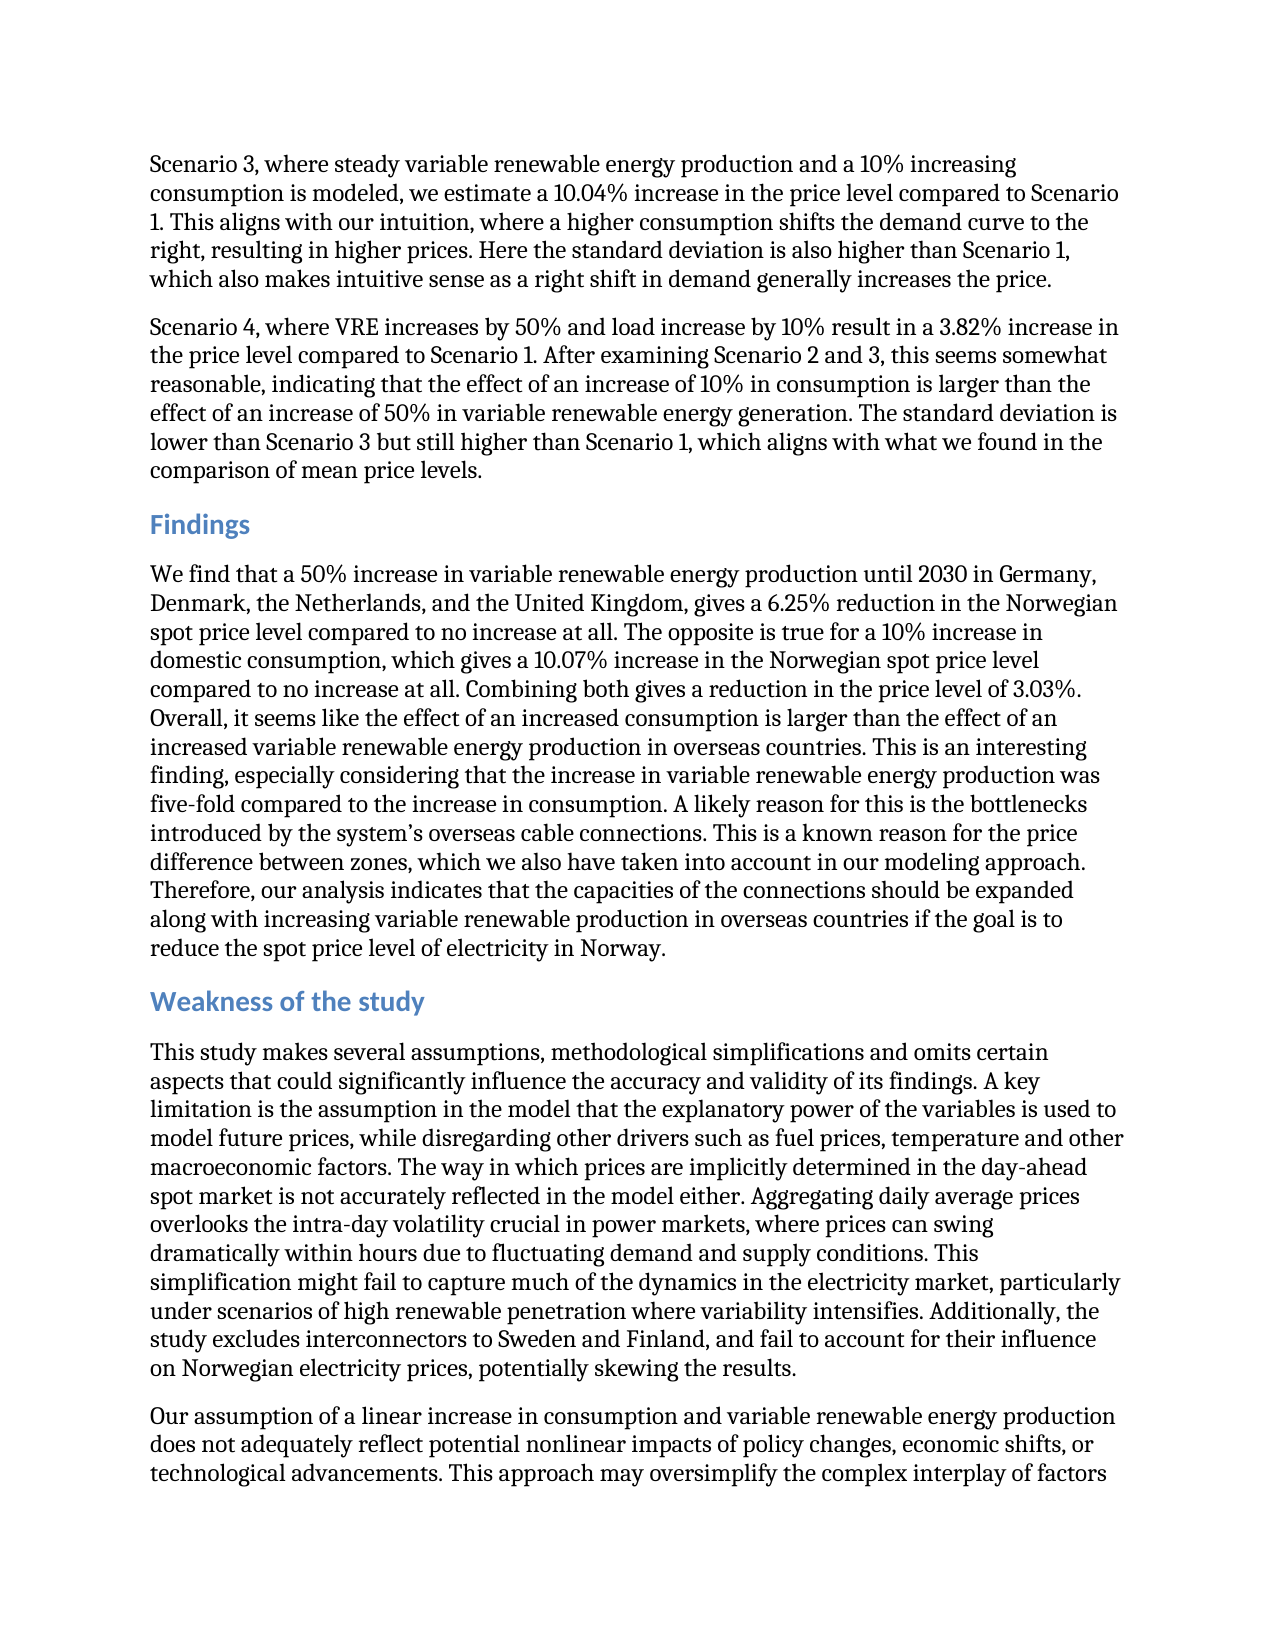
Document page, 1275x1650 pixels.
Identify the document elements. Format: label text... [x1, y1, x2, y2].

text We find that a 50% increase in variable renewable energy production until 2030 in Germany, Denmark, the Netherlands, and the United Kingdom, gives a 6.25% reduction in the Norwegian spot price level compared to no increase at all. The opposite is true for a 10% increase in domestic consumption, which gives a 10.07% increase in the Norwegian spot price level compared to no increase at all. Combining both gives a reduction in the price level of 3.03%. Overall, it seems like the effect of an increased consumption is larger than the effect of an increased variable renewable energy production in overseas countries. This is an interesting finding, especially considering that the increase in variable renewable energy production was five-fold compared to the increase in consumption. A likely reason for this is the bottlenecks introduced by the system’s overseas cable connections. This is a known reason for the price difference between zones, which we also have taken into account in our modeling approach. Therefore, our analysis indicates that the capacities of the connections should be expanded along with increasing variable renewable production in overseas countries if the goal is to reduce the spot price level of electricity in Norway. [150, 560, 1125, 963]
subtitle Weakness of the study [150, 983, 1125, 1019]
text Scenario 4, where VRE increases by 50% and load increase by 10% result in a 3.82% increase in the price level compared to Scenario 1. After examining Scenario 2 and 3, this seems somewhat reasonable, indicating that the effect of an increase of 10% in consumption is larger than the effect of an increase of 50% in variable renewable energy generation. The standard deviation is lower than Scenario 3 but still higher than Scenario 1, which aligns with what we found in the comparison of mean price levels. [150, 312, 1125, 485]
subtitle Findings [150, 506, 1125, 541]
text This study makes several assumptions, methodological simplifications and omits certain aspects that could significantly influence the accuracy and validity of its findings. A key limitation is the assumption in the model that the explanatory power of the variables is used to model future prices, while disregarding other drivers such as fuel prices, temperature and other macroeconomic factors. The way in which prices are implicitly determined in the day-ahead spot market is not accurately reflected in the model either. Aggregating daily average prices overlooks the intra-day volatility crucial in power markets, where prices can swing dramatically within hours due to fluctuating demand and supply conditions. This simplification might fail to capture much of the dynamics in the electricity market, particularly under scenarios of high renewable penetration where variability intensifies. Additionally, the study excludes interconnectors to Sweden and Finland, and fail to account for their influence on Norwegian electricity prices, potentially skewing the results. [150, 1038, 1125, 1383]
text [150, 1402, 1125, 1488]
text Scenario 3, where steady variable renewable energy production and a 10% increasing consumption is modeled, we estimate a 10.04% increase in the price level compared to Scenario 1. This aligns with our intuition, where a higher consumption shifts the demand curve to the right, resulting in higher prices. Here the standard deviation is also higher than Scenario 1, which also makes intuitive sense as a right shift in demand generally increases the price. [150, 150, 1125, 294]
